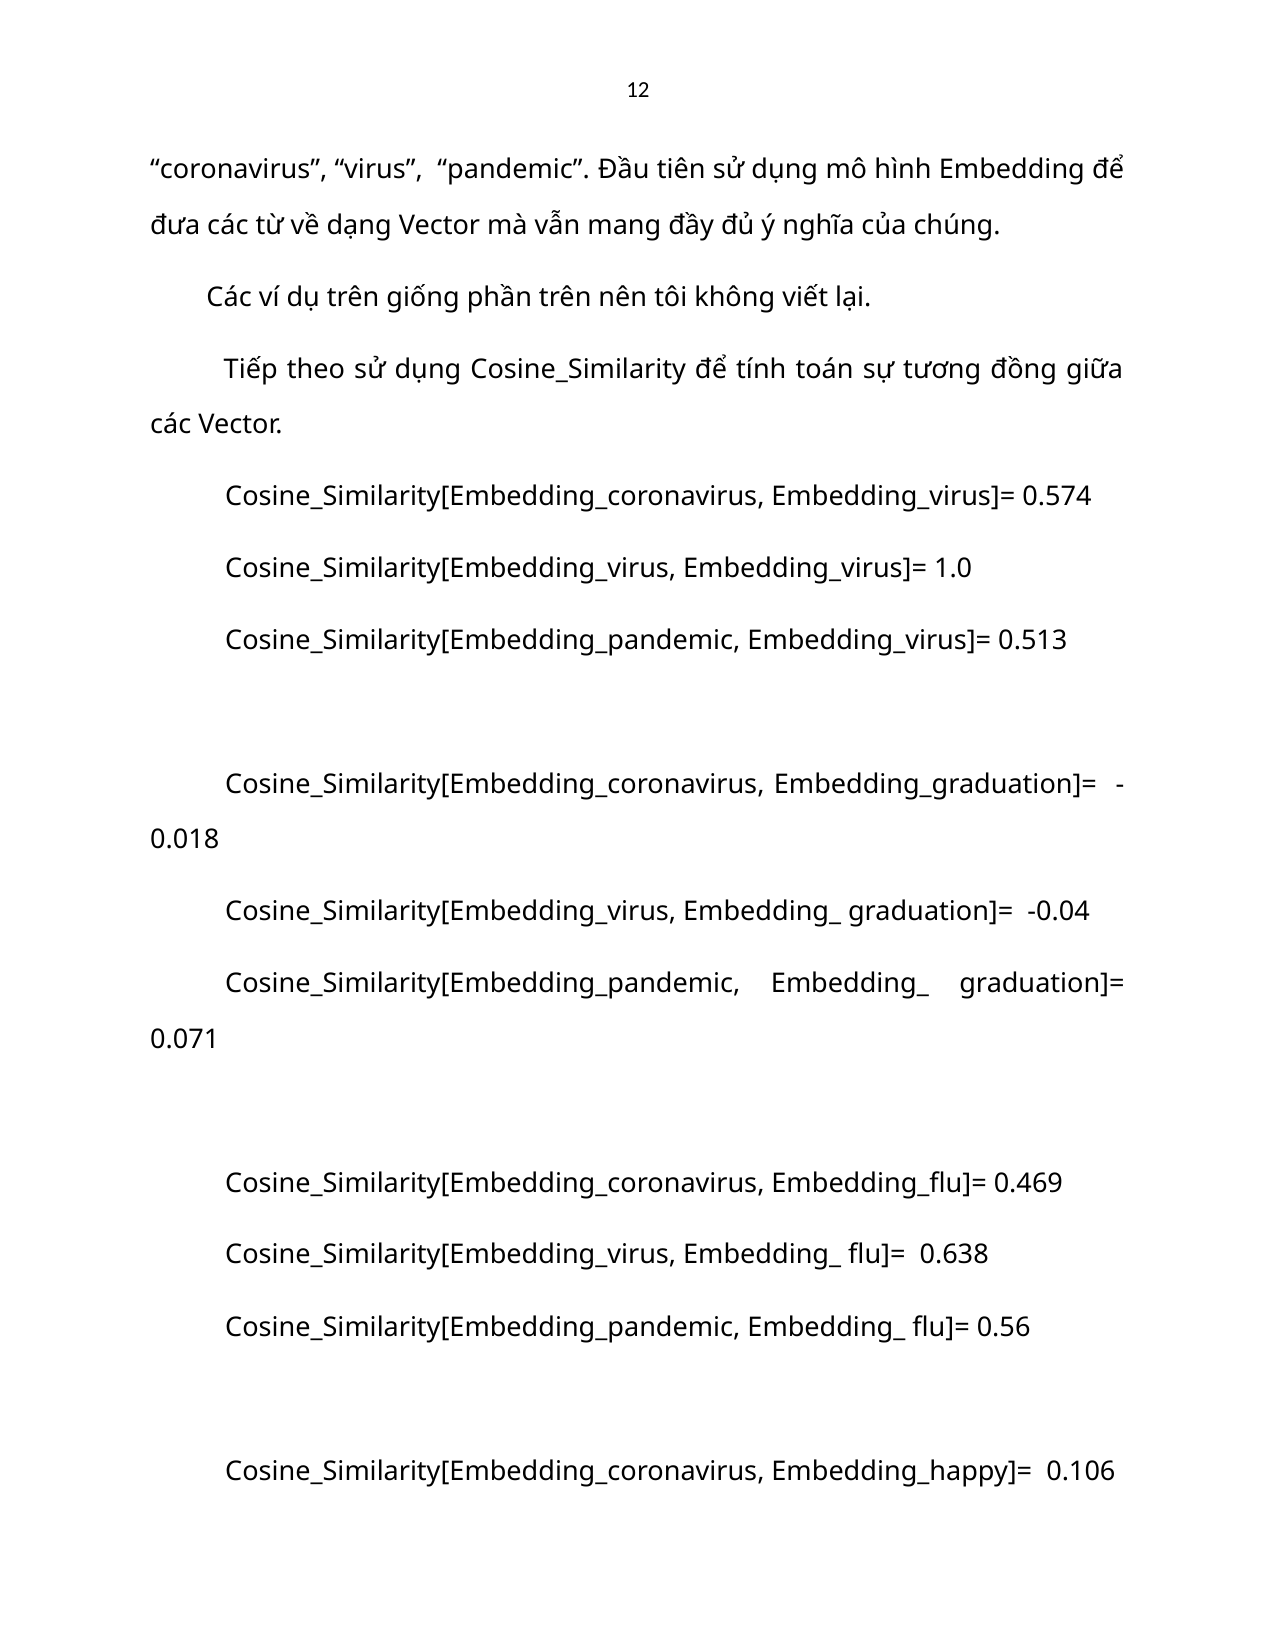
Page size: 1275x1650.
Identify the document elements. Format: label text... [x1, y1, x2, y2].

text Cosine_Similarity[Embedding_coronavirus, Embedding_graduation]= -0.018 [150, 764, 1125, 857]
text Cosine_Similarity[Embedding_pandemic, Embedding_ flu]= 0.56 [150, 1307, 1125, 1344]
text Cosine_Similarity[Embedding_virus, Embedding_ flu]= 0.638 [150, 1235, 1125, 1272]
text Cosine_Similarity[Embedding_pandemic, Embedding_ graduation]= 0.071 [150, 964, 1125, 1056]
text Các ví dụ trên giống phần trên nên tôi không viết lại. [150, 277, 1125, 314]
text Cosine_Similarity[Embedding_virus, Embedding_virus]= 1.0 [150, 548, 1125, 585]
text Cosine_Similarity[Embedding_coronavirus, Embedding_flu]= 0.469 [150, 1163, 1125, 1200]
text Cosine_Similarity[Embedding_coronavirus, Embedding_virus]= 0.574 [150, 477, 1125, 513]
text Cosine_Similarity[Embedding_virus, Embedding_ graduation]= -0.04 [150, 892, 1125, 929]
text Cosine_Similarity[Embedding_pandemic, Embedding_virus]= 0.513 [150, 621, 1125, 657]
text Cosine_Similarity[Embedding_coronavirus, Embedding_happy]= 0.106 [150, 1451, 1125, 1488]
text Tiếp theo sử dụng Cosine_Similarity để tính toán sự tương đồng giữa các Vector. [150, 349, 1125, 441]
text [150, 150, 1125, 242]
